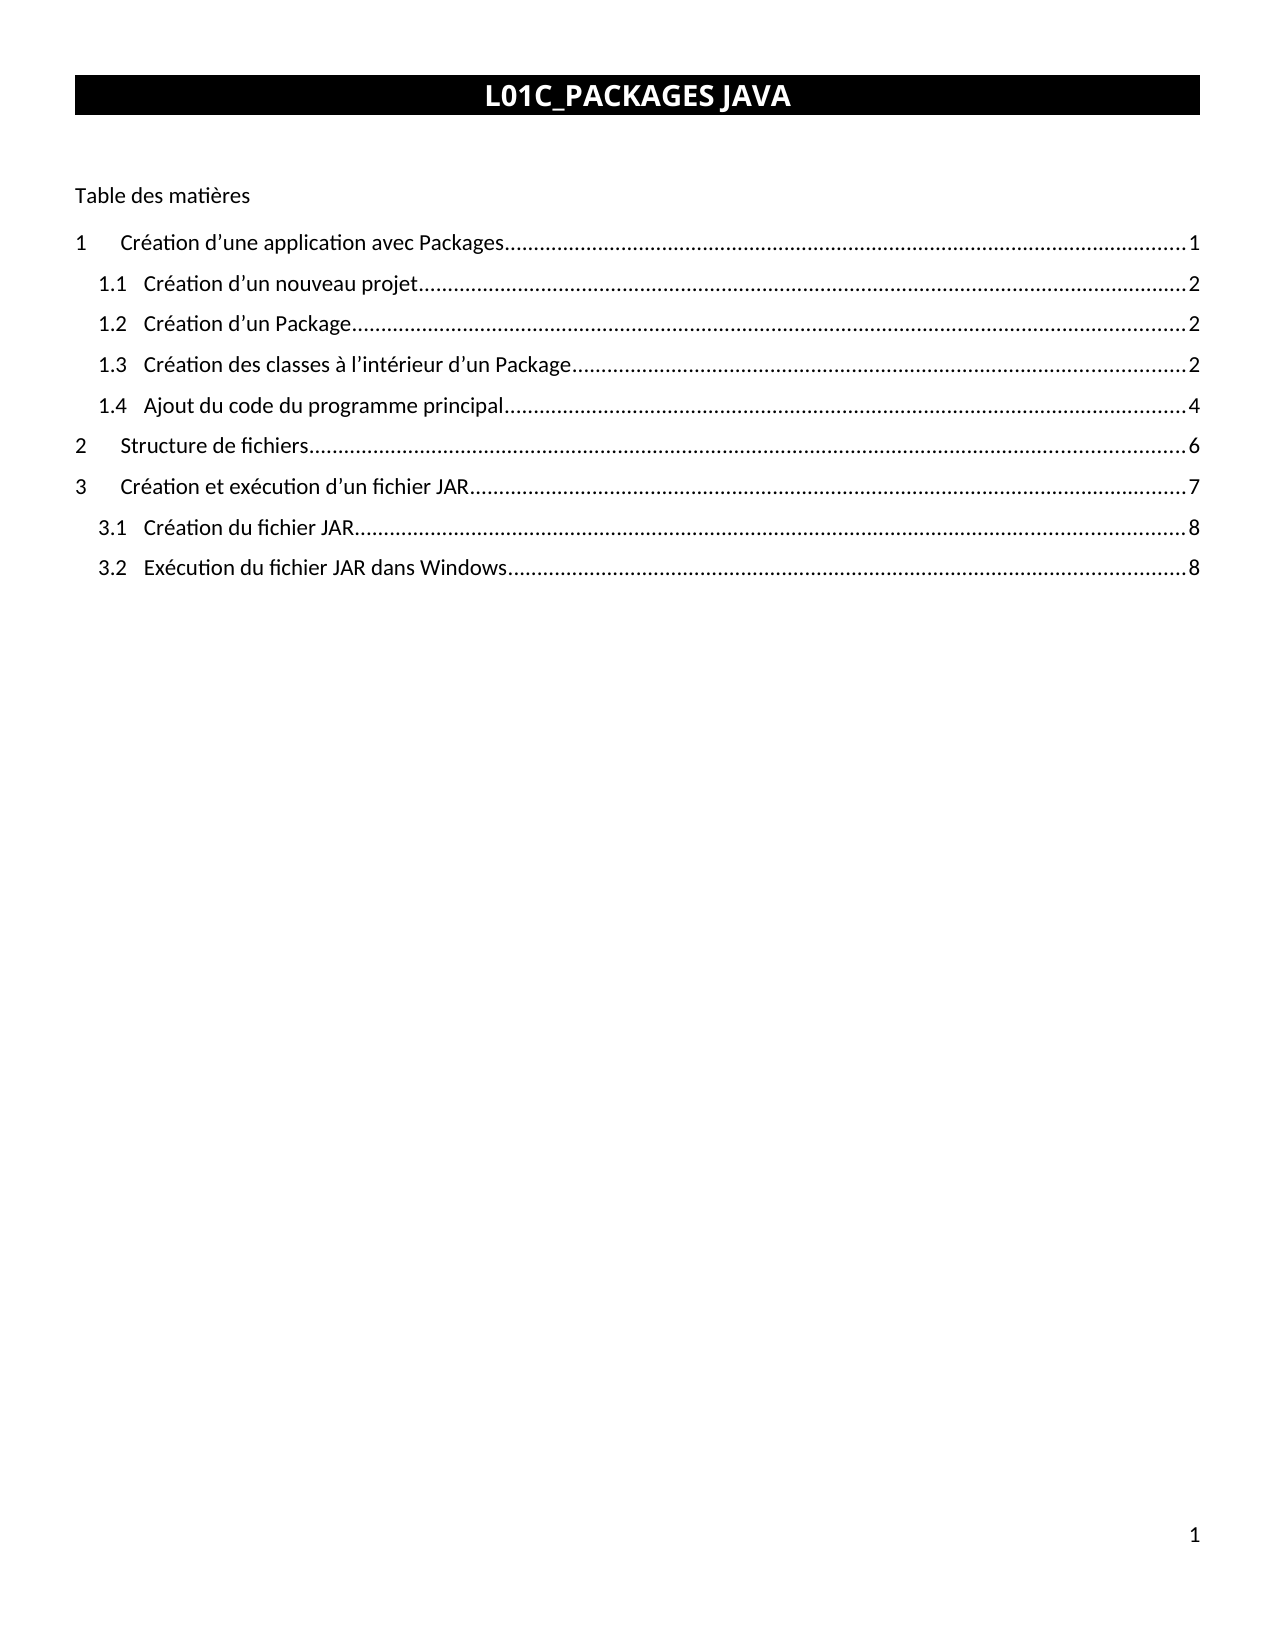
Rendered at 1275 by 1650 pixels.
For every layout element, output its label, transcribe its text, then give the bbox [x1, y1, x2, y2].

title L01C_PACKAGES JAVA [75, 75, 1200, 115]
